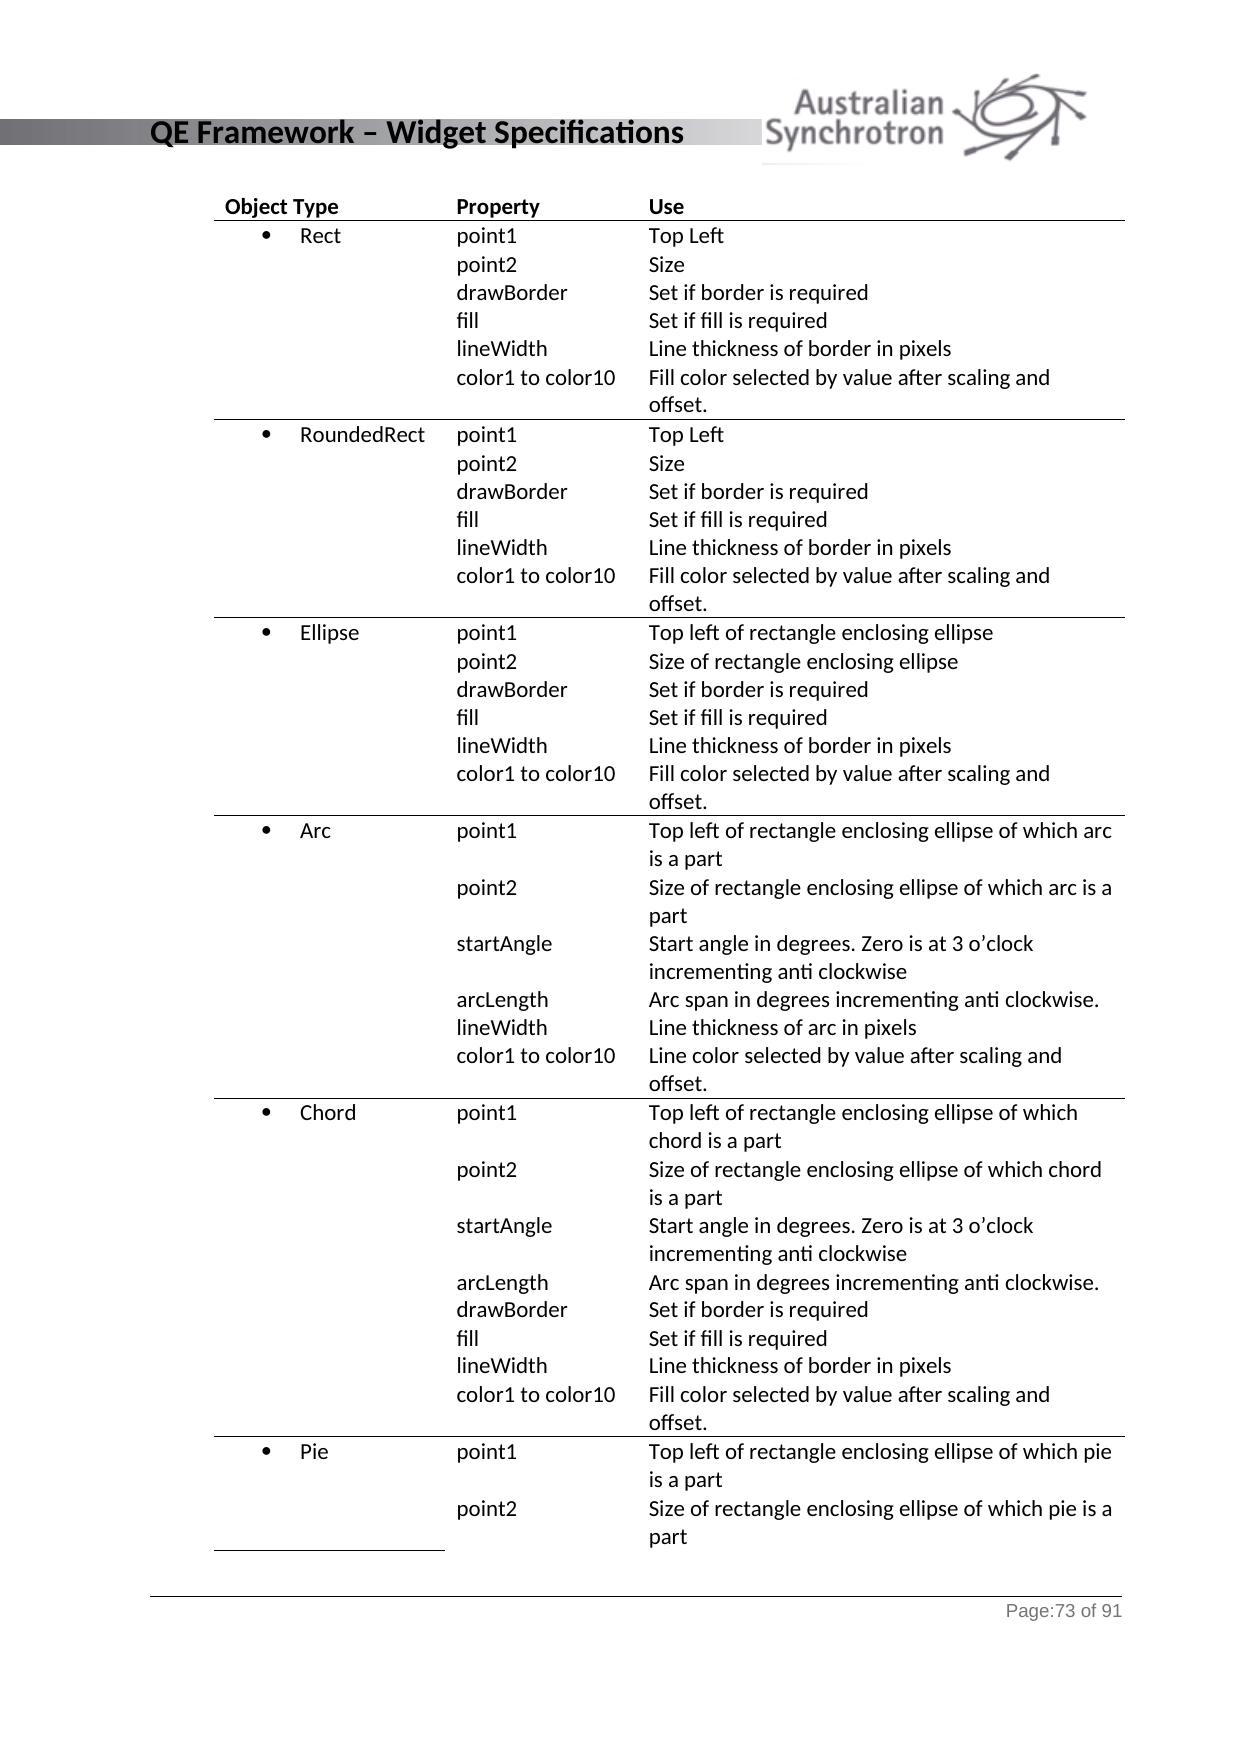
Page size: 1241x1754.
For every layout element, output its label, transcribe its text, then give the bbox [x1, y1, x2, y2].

table_cell Set if border is required [637, 675, 1124, 703]
table_cell drawBorder [445, 1296, 637, 1324]
table_cell Line thickness of border in pixels [637, 731, 1124, 759]
table_cell fill [445, 307, 637, 334]
table_cell Start angle in degrees. Zero is at 3 o’clock incrementing anti clockwise [637, 1212, 1124, 1268]
table_cell lineWidth [445, 1352, 637, 1380]
table_cell RoundedRect [214, 420, 445, 617]
table_cell Line color selected by value after scaling and offset. [637, 1041, 1124, 1097]
table_cell point1 [445, 618, 637, 646]
table_cell Size of rectangle enclosing ellipse of which pie is a part [637, 1493, 1124, 1550]
table_cell Arc span in degrees incrementing anti clockwise. [637, 1268, 1124, 1296]
table_cell color1 to color10 [445, 561, 637, 617]
table_cell point2 [445, 448, 637, 477]
table_cell point1 [445, 221, 637, 249]
table_cell Top Left [637, 221, 1124, 249]
table_cell Ellipse [214, 618, 445, 815]
table_cell lineWidth [445, 1013, 637, 1041]
table_cell point1 [445, 816, 637, 872]
table_cell Top left of rectangle enclosing ellipse of which pie is a part [637, 1437, 1124, 1493]
table_cell Set if border is required [637, 1296, 1124, 1324]
table_cell lineWidth [445, 335, 637, 363]
table_cell point2 [445, 1493, 637, 1550]
table_cell Set if fill is required [637, 1324, 1124, 1352]
table_header Object Type [214, 193, 445, 220]
table_cell fill [445, 505, 637, 533]
table_cell color1 to color10 [445, 759, 637, 815]
table_cell startAngle [445, 1212, 637, 1268]
table_cell color1 to color10 [445, 363, 637, 419]
table_cell Fill color selected by value after scaling and offset. [637, 1380, 1124, 1436]
table_cell color1 to color10 [445, 1041, 637, 1097]
table_cell Line thickness of arc in pixels [637, 1013, 1124, 1041]
table_cell color1 to color10 [445, 1380, 637, 1436]
table_cell Start angle in degrees. Zero is at 3 o’clock incrementing anti clockwise [637, 929, 1124, 985]
picture [516, 130, 523, 140]
table_cell Set if fill is required [637, 505, 1124, 533]
table_cell lineWidth [445, 533, 637, 561]
table_cell Fill color selected by value after scaling and offset. [637, 363, 1124, 419]
table_cell Top left of rectangle enclosing ellipse of which chord is a part [637, 1099, 1124, 1154]
table_cell startAngle [445, 929, 637, 985]
table_cell Set if border is required [637, 279, 1124, 307]
table_cell Size [637, 448, 1124, 477]
table_cell Size of rectangle enclosing ellipse of which chord is a part [637, 1155, 1124, 1212]
table_cell fill [445, 703, 637, 731]
picture [0, 73, 1090, 165]
table_cell Line thickness of border in pixels [637, 335, 1124, 363]
table_cell point2 [445, 646, 637, 675]
table_cell Top left of rectangle enclosing ellipse of which arc is a part [637, 816, 1124, 872]
table_cell Top Left [637, 420, 1124, 448]
table_cell fill [445, 1324, 637, 1352]
table_cell Set if fill is required [637, 307, 1124, 334]
table_cell point2 [445, 250, 637, 278]
table_cell point1 [445, 420, 637, 448]
table_cell Rect [214, 221, 445, 419]
table_cell Pie [214, 1437, 445, 1550]
table_cell Size [637, 250, 1124, 278]
table_cell point2 [445, 1155, 637, 1212]
table_cell Arc span in degrees incrementing anti clockwise. [637, 985, 1124, 1013]
table_cell Line thickness of border in pixels [637, 1352, 1124, 1380]
table_cell point1 [445, 1099, 637, 1154]
table_cell Size of rectangle enclosing ellipse [637, 646, 1124, 675]
table_cell Top left of rectangle enclosing ellipse [637, 618, 1124, 646]
table_cell Line thickness of border in pixels [637, 533, 1124, 561]
table_cell Set if border is required [637, 477, 1124, 505]
table_cell drawBorder [445, 279, 637, 307]
picture [155, 125, 168, 140]
table_cell lineWidth [445, 731, 637, 759]
table_cell Arc [214, 816, 445, 1097]
table_cell arcLength [445, 1268, 637, 1296]
table_cell drawBorder [445, 477, 637, 505]
table_cell Set if fill is required [637, 703, 1124, 731]
table_cell arcLength [445, 985, 637, 1013]
table_cell Size of rectangle enclosing ellipse of which arc is a part [637, 872, 1124, 929]
table_cell Fill color selected by value after scaling and offset. [637, 561, 1124, 617]
table_header Property [445, 193, 637, 220]
table_cell drawBorder [445, 675, 637, 703]
table_cell Fill color selected by value after scaling and offset. [637, 759, 1124, 815]
table_cell point2 [445, 872, 637, 929]
table_header Use [637, 193, 1124, 220]
table_cell Chord [214, 1099, 445, 1436]
table_cell point1 [445, 1437, 637, 1493]
